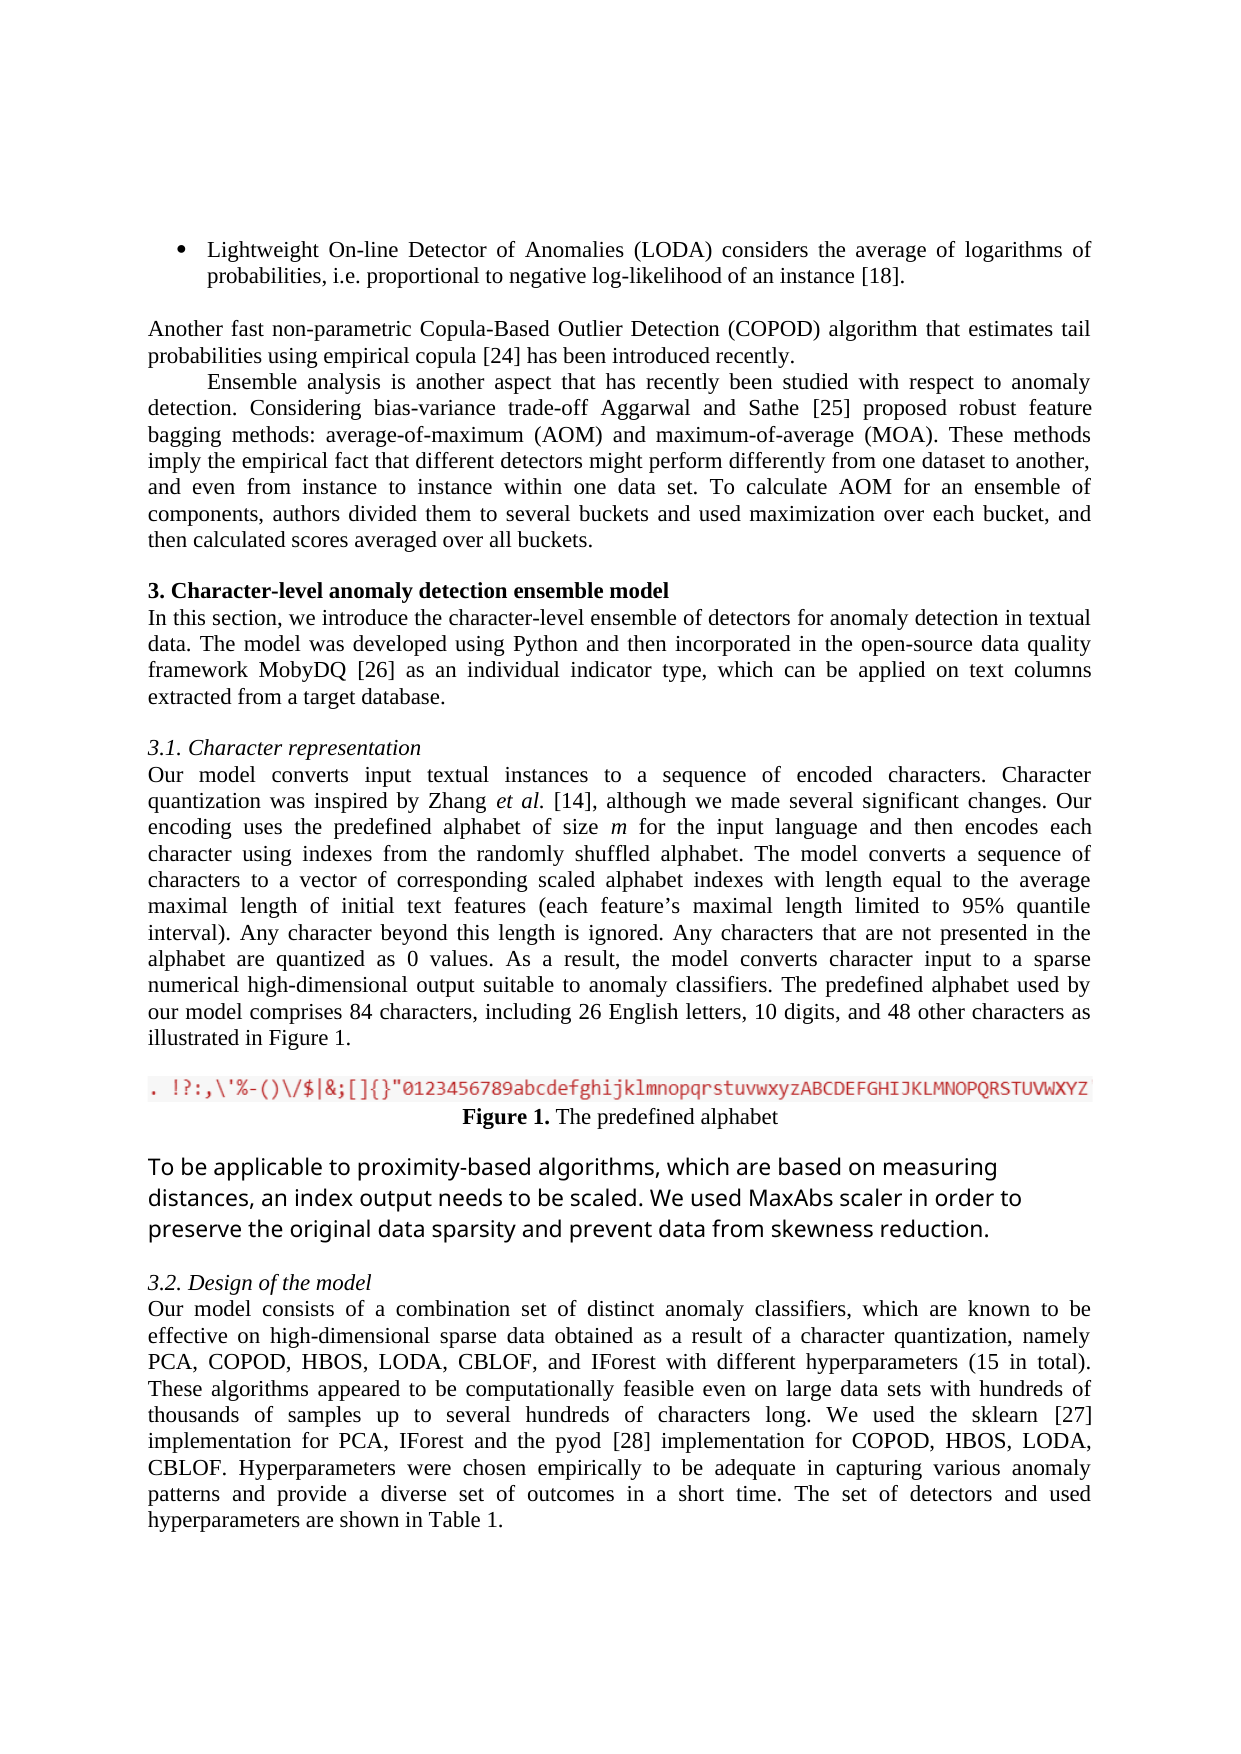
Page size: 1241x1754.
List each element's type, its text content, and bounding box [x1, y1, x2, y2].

picture [147, 1076, 1093, 1102]
text Figure 1. The predefined alphabet [148, 1103, 1092, 1129]
text Ensemble analysis is another aspect that has recently been studied with respect to anomaly detection. Considering bias-variance trade-off Aggarwal and Sathe [25] proposed robust feature bagging methods: average-of-maximum (AOM) and maximum-of-average (MOA). These methods imply the empirical fact that different detectors might perform differently from one dataset to another, and even from instance to instance within one data set. To calculate AOM for an ensemble of components, authors divided them to several buckets and used maximization over each bucket, and then calculated scores averaged over all buckets. [148, 368, 1092, 552]
text In this section, we introduce the character-level ensemble of detectors for anomaly detection in textual data. The model was developed using Python and then incorporated in the open-source data quality framework MobyDQ [26] as an individual indicator type, which can be applied on text columns extracted from a target database. [148, 604, 1092, 709]
text Our model converts input textual instances to a sequence of encoded characters. Character quantization was inspired by Zhang et al. [14], although we made several significant changes. Our encoding uses the predefined alphabet of size m for the input language and then encodes each character using indexes from the randomly shuffled alphabet. The model converts a sequence of characters to a vector of corresponding scaled alphabet indexes with length equal to the average maximal length of initial text features (each feature’s maximal length limited to 95% quantile interval). Any character beyond this length is ignored. Any characters that are not presented in the alphabet are quantized as 0 values. As a result, the model converts character input to a sparse numerical high-dimensional output suitable to anomaly classifiers. The predefined alphabet used by our model comprises 84 characters, including 26 English letters, 10 digits, and 48 other characters as illustrated in Figure 1. [148, 761, 1092, 1051]
text Design of the model [148, 1269, 1092, 1296]
text Character representation [148, 734, 1092, 761]
text Our model consists of a combination set of distinct anomaly classifiers, which are known to be effective on high-dimensional sparse data obtained as a result of a character quantization, namely PCA, COPOD, HBOS, LODA, CBLOF, and IForest with different hyperparameters (15 in total). These algorithms appeared to be computationally feasible even on large data sets with hundreds of thousands of samples up to several hundreds of characters long. We used the sklearn [27] implementation for PCA, IForest and the pyod [28] implementation for COPOD, HBOS, LODA, CBLOF. Hyperparameters were chosen empirically to be adequate in capturing various anomaly patterns and provide a diverse set of outcomes in a short time. The set of detectors and used hyperparameters are shown in Table 1. [148, 1296, 1092, 1533]
text To be applicable to proximity-based algorithms, which are based on measuring distances, an index output needs to be scaled. We used MaxAbs scaler in order to preserve the original data sparsity and prevent data from skewness reduction. [148, 1150, 1092, 1244]
list Lightweight On-line Detector of Anomalies (LODA) considers the average of logarithms of probabilities, i.e. proportional to negative log-likelihood of an instance [18]. [177, 236, 1092, 289]
text Character-level anomaly detection ensemble model [148, 577, 1092, 604]
text Another fast non-parametric Copula-Based Outlier Detection (COPOD) algorithm that estimates tail probabilities using empirical copula [24] has been introduced recently. [148, 315, 1092, 368]
